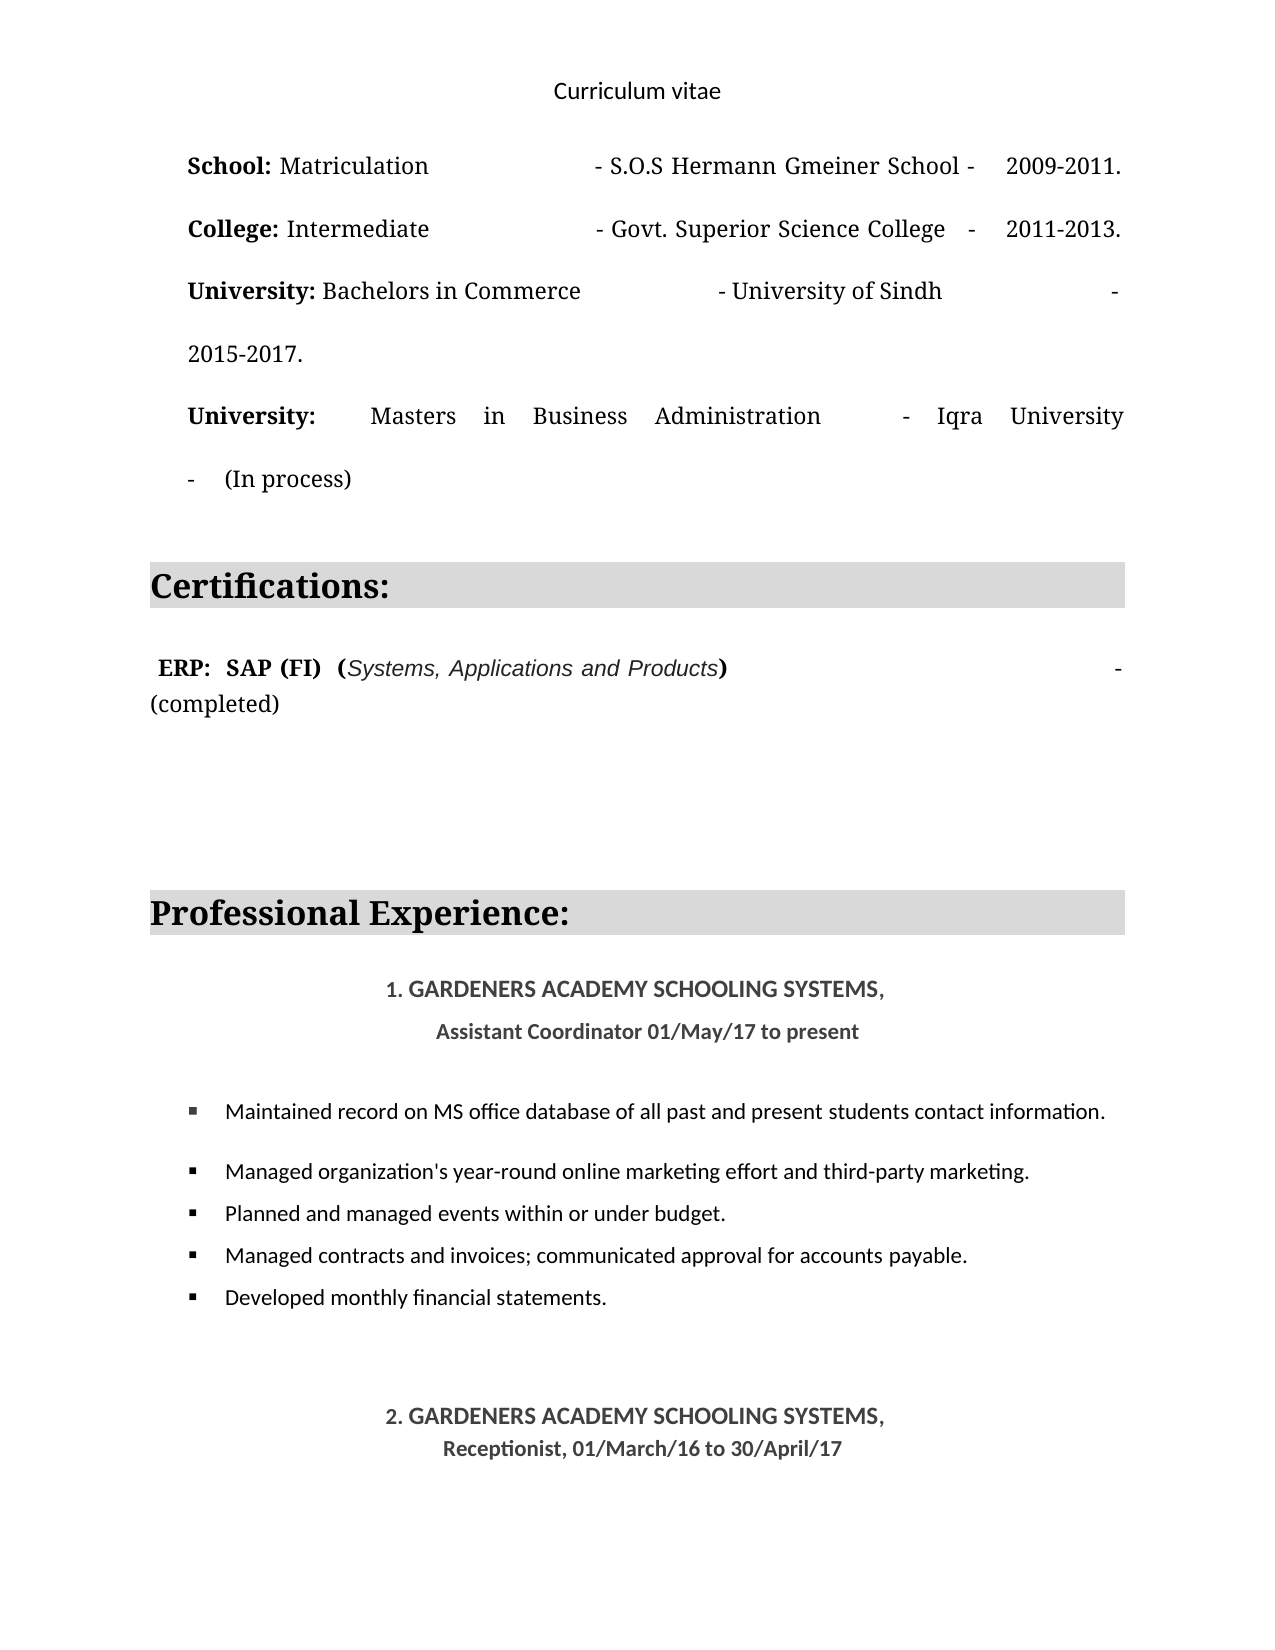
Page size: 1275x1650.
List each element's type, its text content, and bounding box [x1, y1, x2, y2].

list Managed contracts and invoices; communicated approval for accounts payable. [187, 1241, 1125, 1269]
list School: Matriculation - S.O.S Hermann Gmeiner School - 2009-2011. College: Intermediate - Govt. Superior Science College - 2011-2013. University: Bachelors in Commerce - University of Sindh - 2015-2017. [187, 150, 1125, 369]
list Managed organization's year-round online marketing effort and third-party marketing. [187, 1157, 1125, 1186]
list Developed monthly financial statements. [187, 1283, 1125, 1311]
list Planned and managed events within or under budget. [187, 1199, 1125, 1227]
list University: Masters in Business Administration - Iqra University - (In process) [187, 400, 1125, 494]
text ERP: SAP (FI) (Systems, Applications and Products) - (completed) [150, 652, 1125, 719]
text Professional Experience: [150, 890, 1125, 935]
text 1. GARDENERS ACADEMY SCHOOLING SYSTEMS, Assistant Coordinator 01/May/17 to present [150, 973, 1125, 1045]
text Certifications: [150, 562, 1125, 608]
text 2. GARDENERS ACADEMY SCHOOLING SYSTEMS, Receptionist, 01/March/16 to 30/April/17 [150, 1367, 1125, 1463]
list Maintained record on MS office database of all past and present students contact information. [187, 1097, 1125, 1125]
